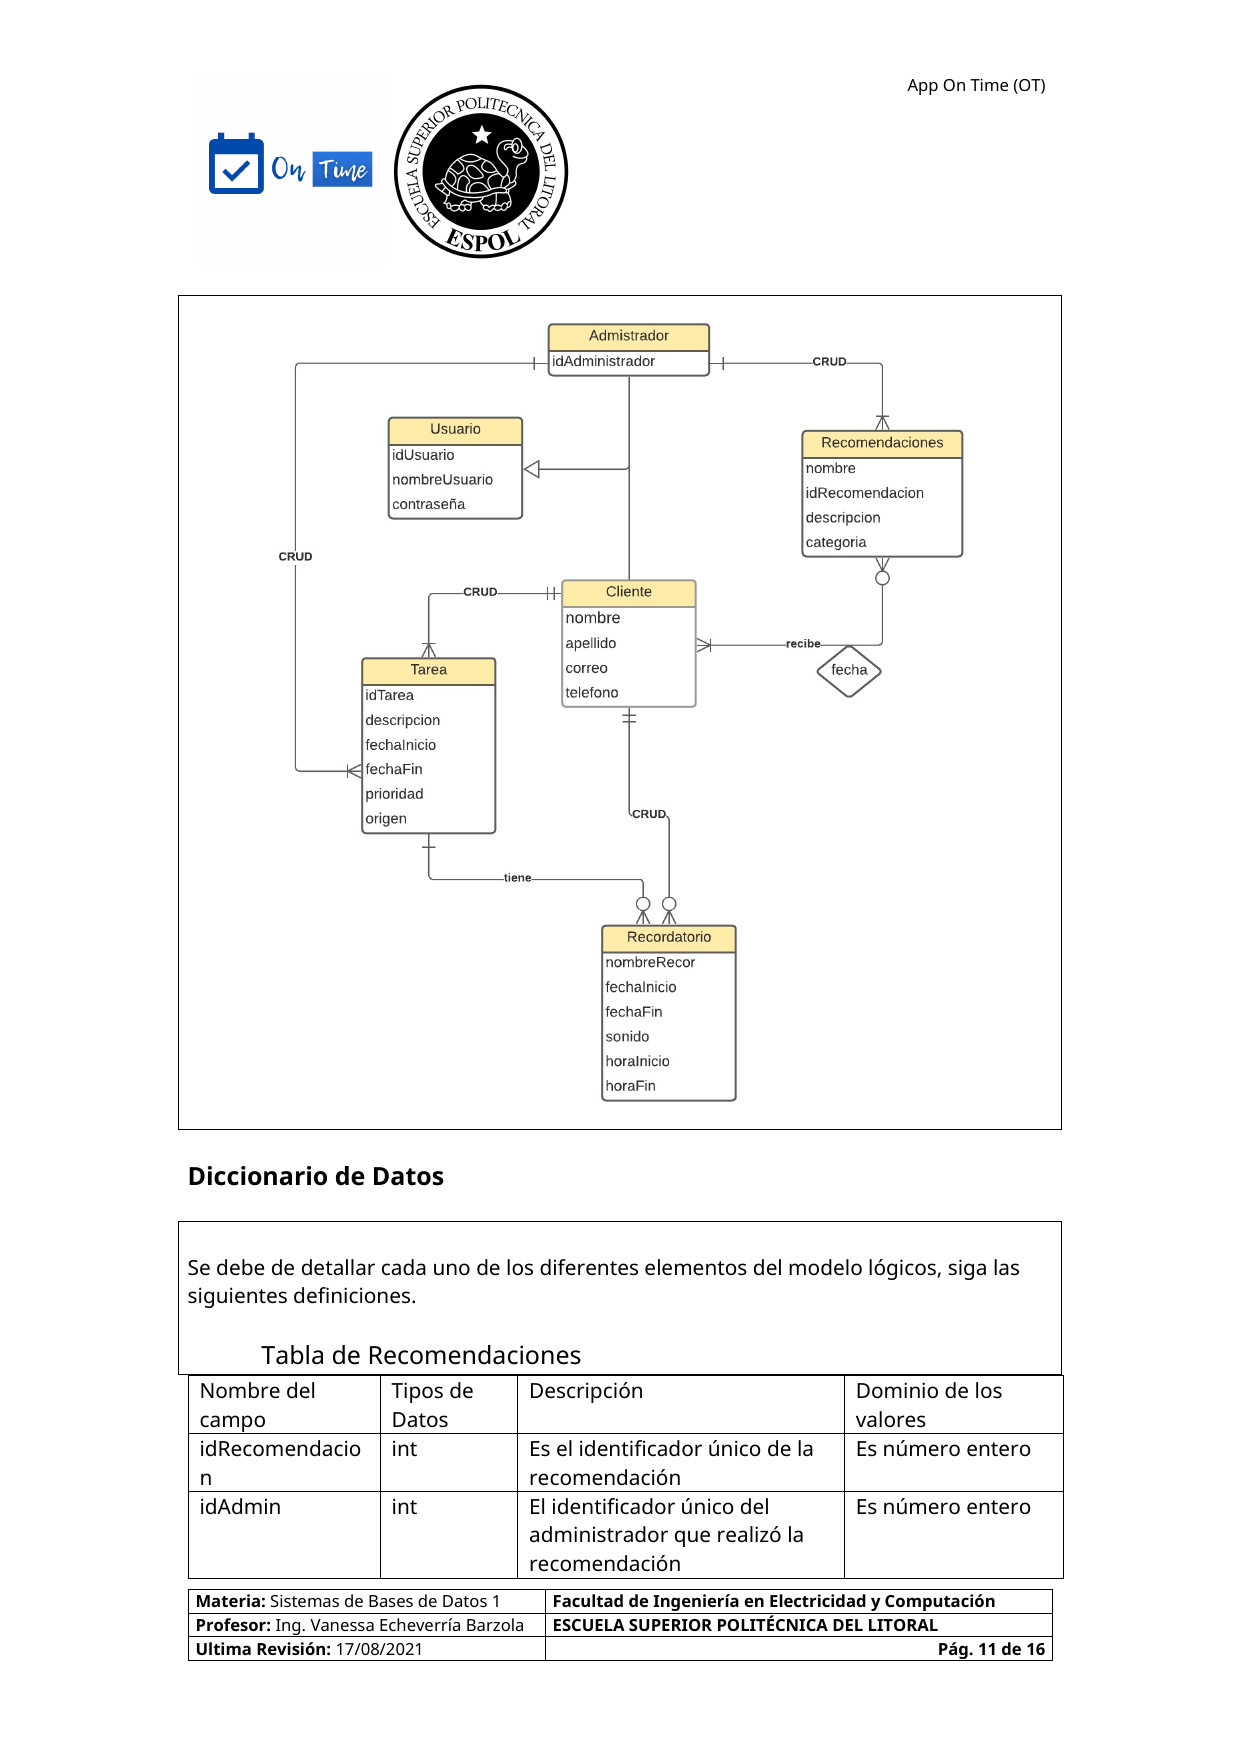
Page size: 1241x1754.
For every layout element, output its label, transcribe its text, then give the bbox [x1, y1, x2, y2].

table_cell El identificador único del administrador que realizó la recomendación [518, 1492, 844, 1577]
subtitle Diccionario de Datos [187, 1159, 1053, 1193]
table_cell int [381, 1492, 517, 1577]
table_cell idRecomendacion [189, 1434, 380, 1491]
table_header Tipos de Datos [381, 1376, 517, 1433]
text Tabla de Recomendaciones [179, 1335, 1061, 1374]
table_header Descripción [518, 1376, 844, 1433]
text Se debe de detallar cada uno de los diferentes elementos del modelo lógicos, siga las siguientes definiciones. [187, 1253, 1053, 1309]
picture [194, 73, 576, 266]
table_cell Es número entero [845, 1434, 1063, 1491]
table_header Nombre del campo [189, 1376, 380, 1433]
table_cell idAdmin [189, 1492, 380, 1577]
table_cell int [381, 1434, 517, 1491]
table_cell Es número entero [845, 1492, 1063, 1577]
table_header Dominio de los valores [845, 1376, 1063, 1433]
table_cell Es el identificador único de la recomendación [518, 1434, 844, 1491]
